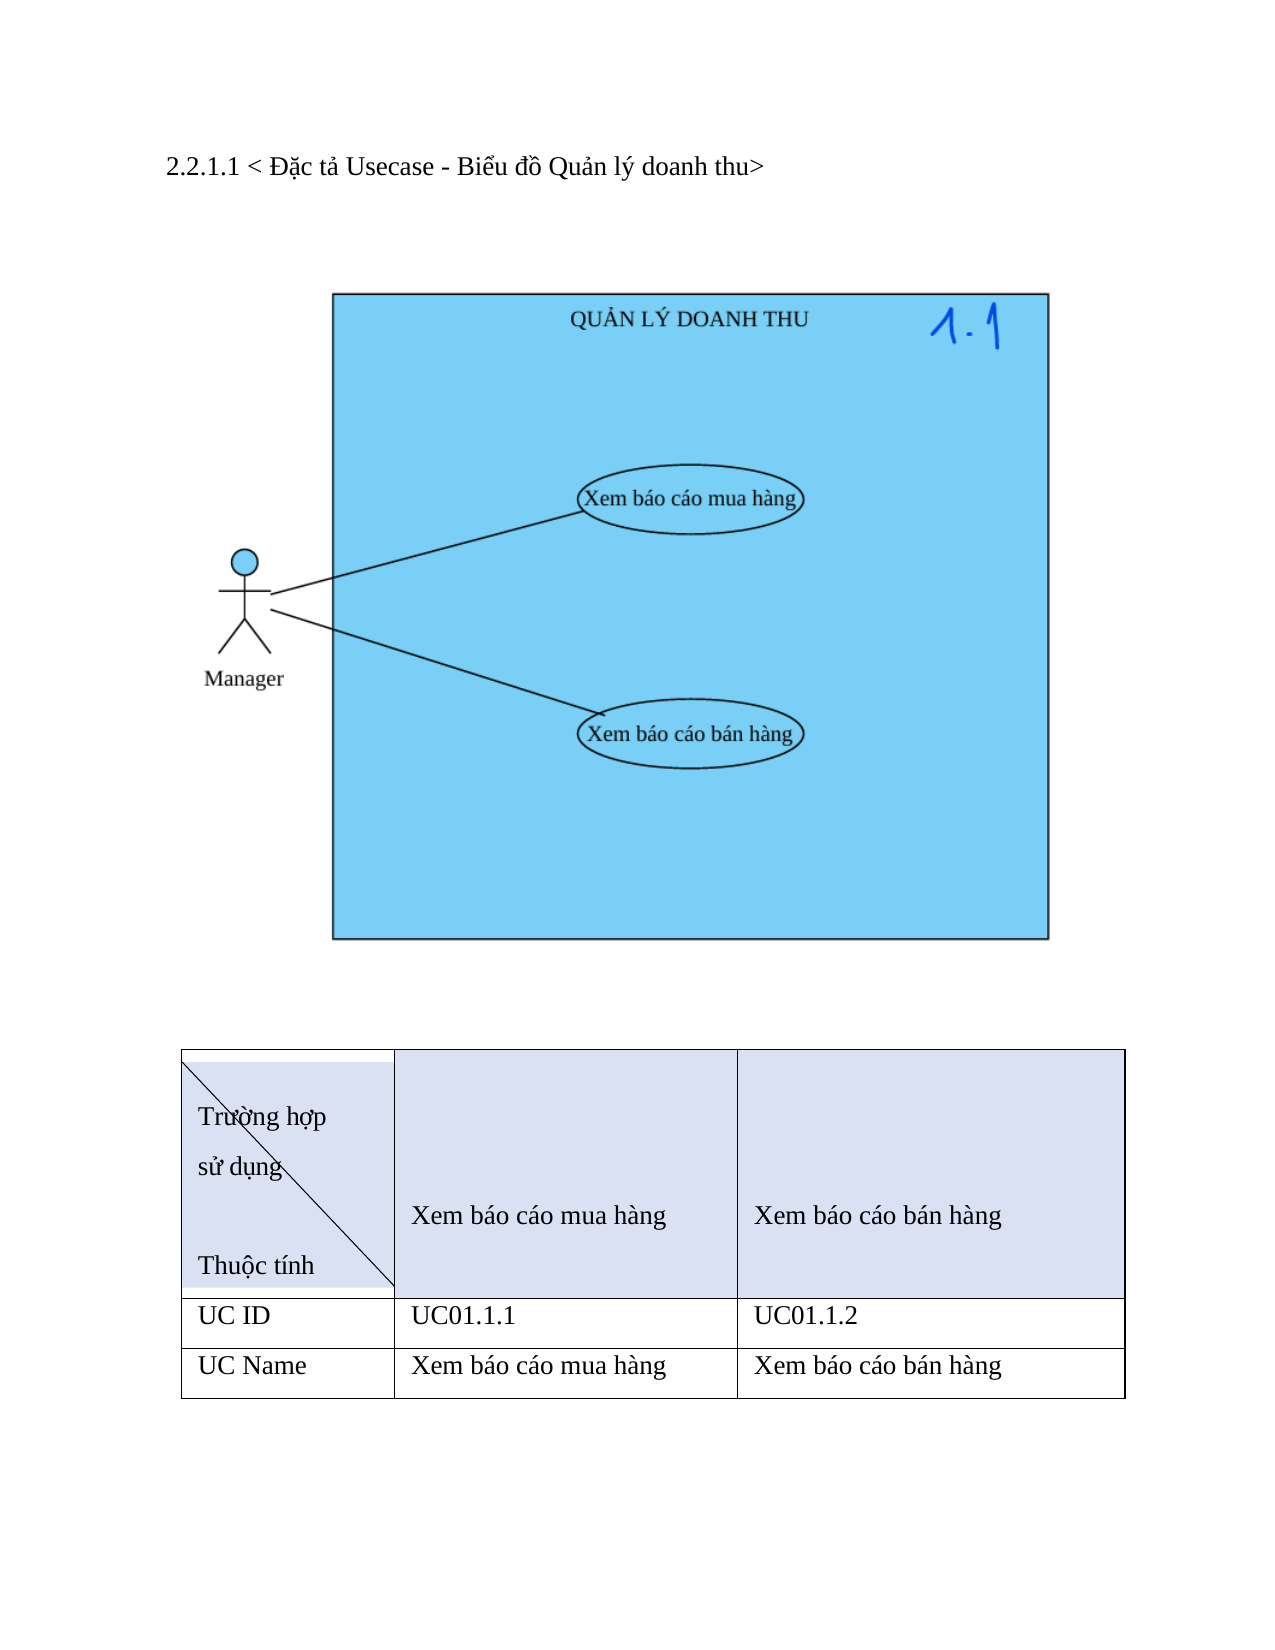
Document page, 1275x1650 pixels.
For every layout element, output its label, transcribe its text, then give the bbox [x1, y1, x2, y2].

table_header Xem báo cáo mua hàng [395, 1050, 737, 1298]
table_cell UC01.1.2 [738, 1299, 1124, 1348]
table_cell Xem báo cáo mua hàng [395, 1349, 737, 1398]
table_cell UC Name [182, 1349, 394, 1398]
table_header Xem báo cáo bán hàng [738, 1050, 1124, 1298]
text 2.2.1.1 < Đặc tả Usecase - Biểu đồ Quản lý doanh thu> [164, 150, 1116, 181]
table_cell Xem báo cáo bán hàng [738, 1349, 1124, 1398]
table_cell UC01.1.1 [395, 1299, 737, 1348]
picture [165, 217, 1141, 1014]
table_header Trường hợp sử dụng Thuộc tính [182, 1050, 394, 1298]
table_cell UC ID [182, 1299, 394, 1348]
